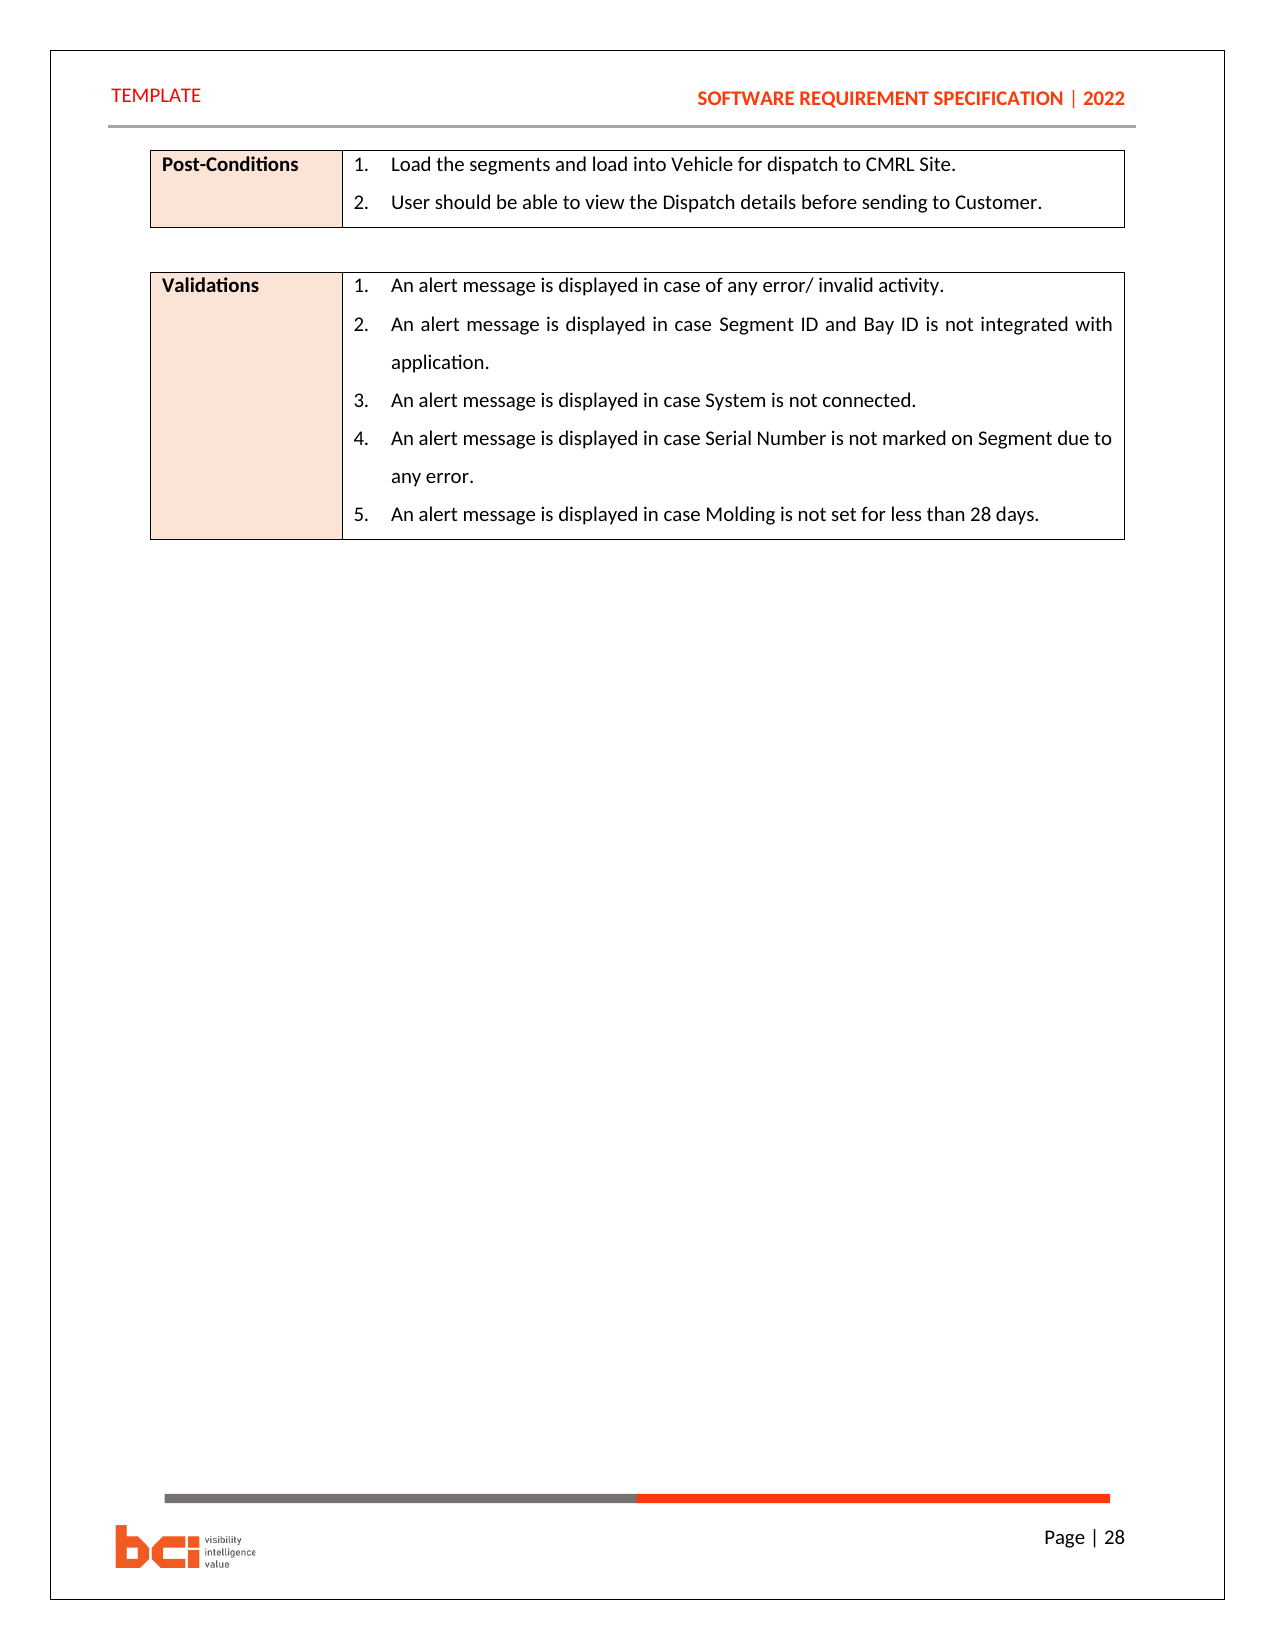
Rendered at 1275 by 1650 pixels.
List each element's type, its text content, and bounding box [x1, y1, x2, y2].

table_header Validations [151, 273, 342, 539]
table_header An alert message is displayed in case of any error/ invalid activity. An alert message is displayed in case Segment ID and Bay ID is not integrated with application. An alert message is displayed in case System is not connected. An alert message is displayed in case Serial Number is not marked on Segment due to any error. An alert message is displayed in case Molding is not set for less than 28 days. [343, 273, 1124, 539]
picture [114, 1520, 255, 1568]
table_header Post-Conditions [151, 151, 342, 227]
table_header Load the segments and load into Vehicle for dispatch to CMRL Site. User should be able to view the Dispatch details before sending to Customer. [343, 151, 1124, 227]
